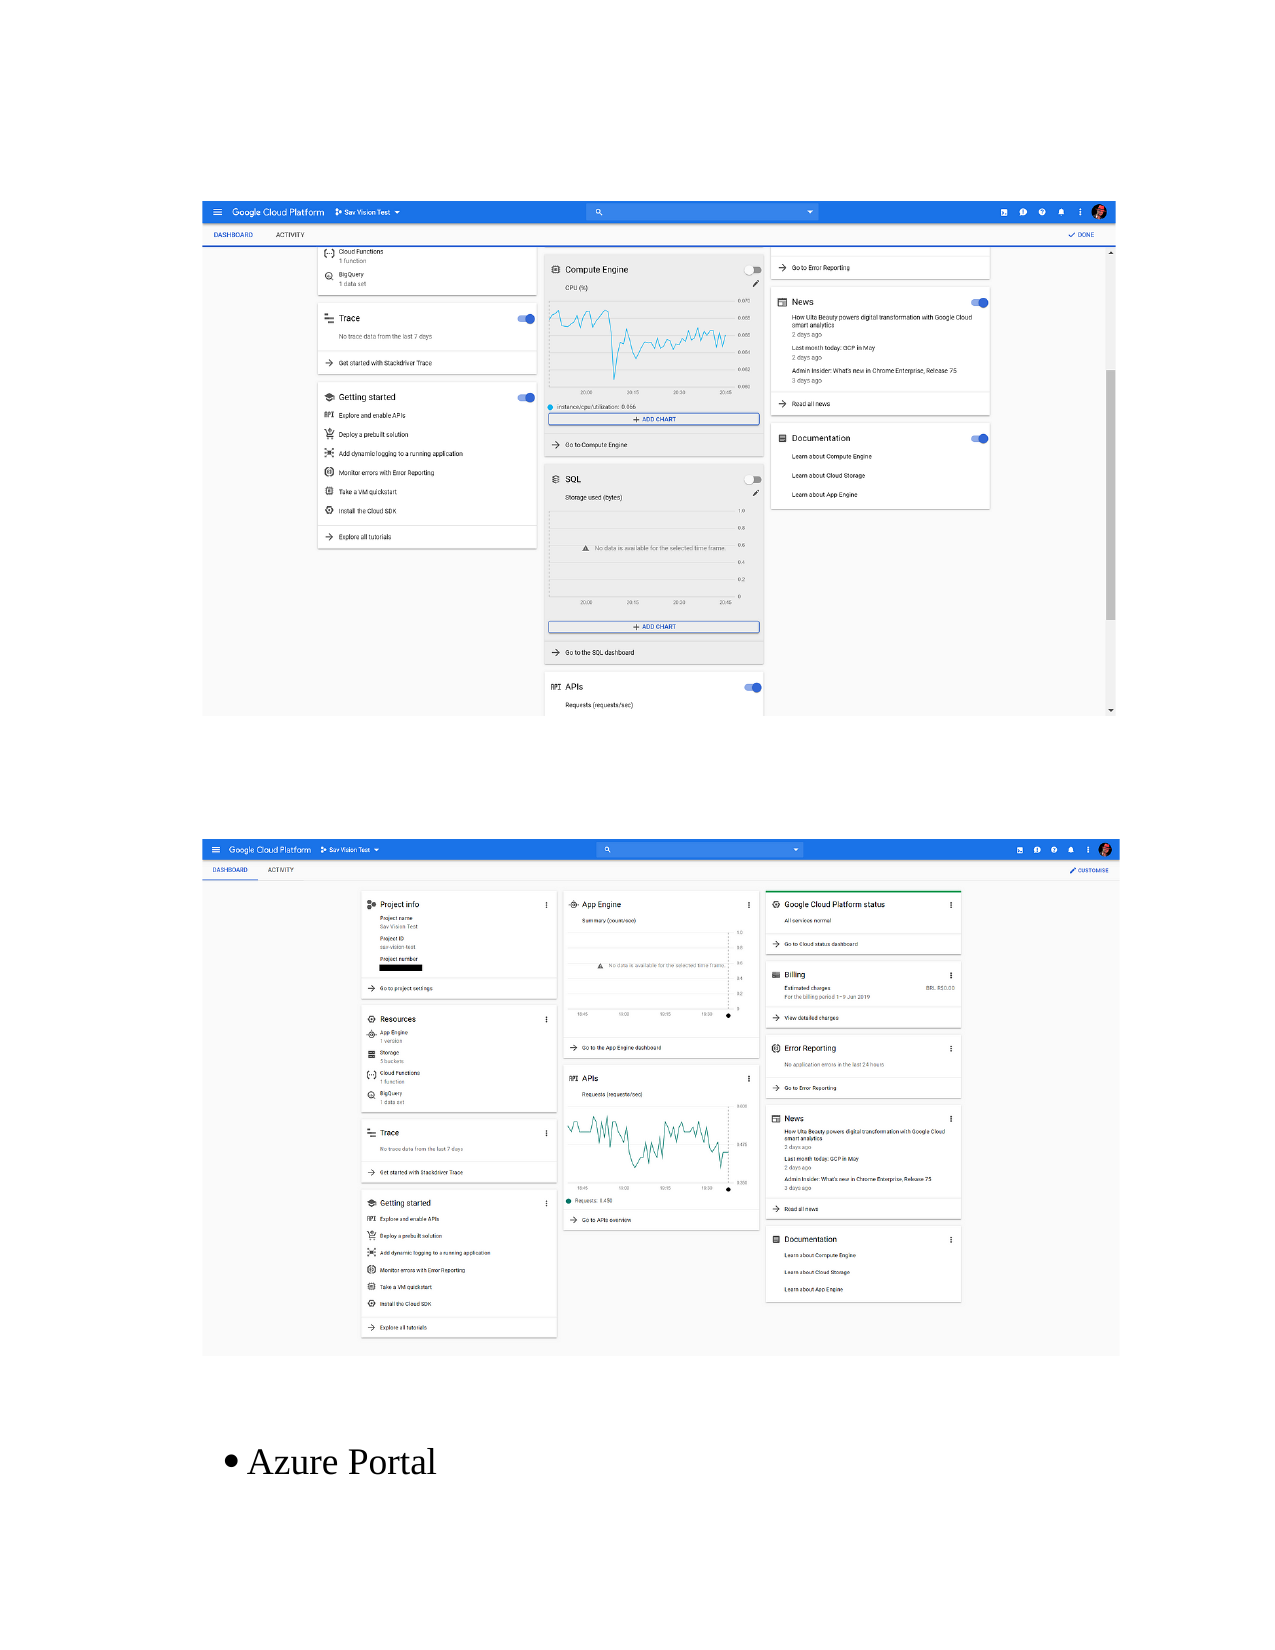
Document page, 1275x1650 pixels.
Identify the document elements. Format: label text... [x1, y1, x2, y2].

picture [202, 201, 1116, 716]
list Azure Portal [225, 1440, 1087, 1483]
picture [202, 839, 1120, 1356]
